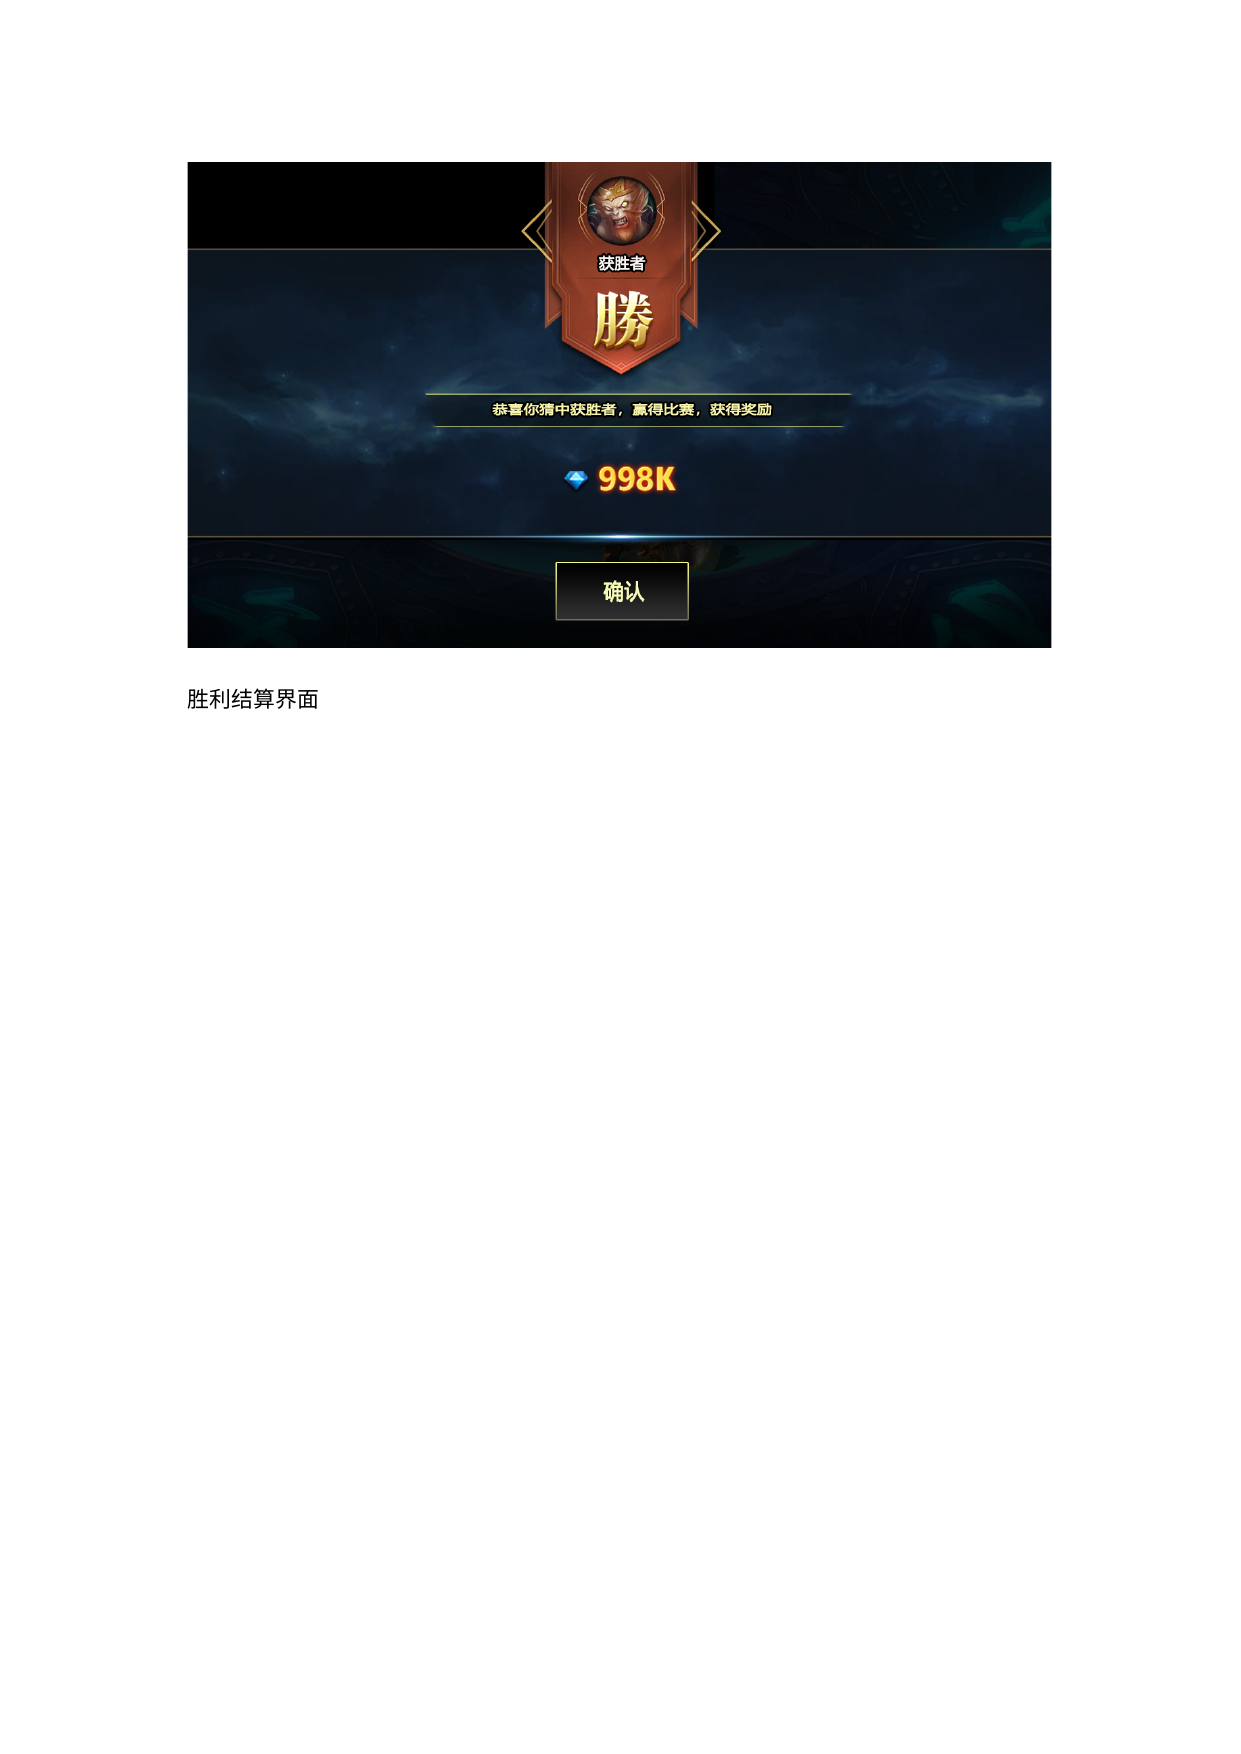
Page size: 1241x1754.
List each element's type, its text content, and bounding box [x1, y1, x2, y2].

picture [187, 162, 1052, 648]
text 胜利结算界面 [187, 682, 1053, 714]
